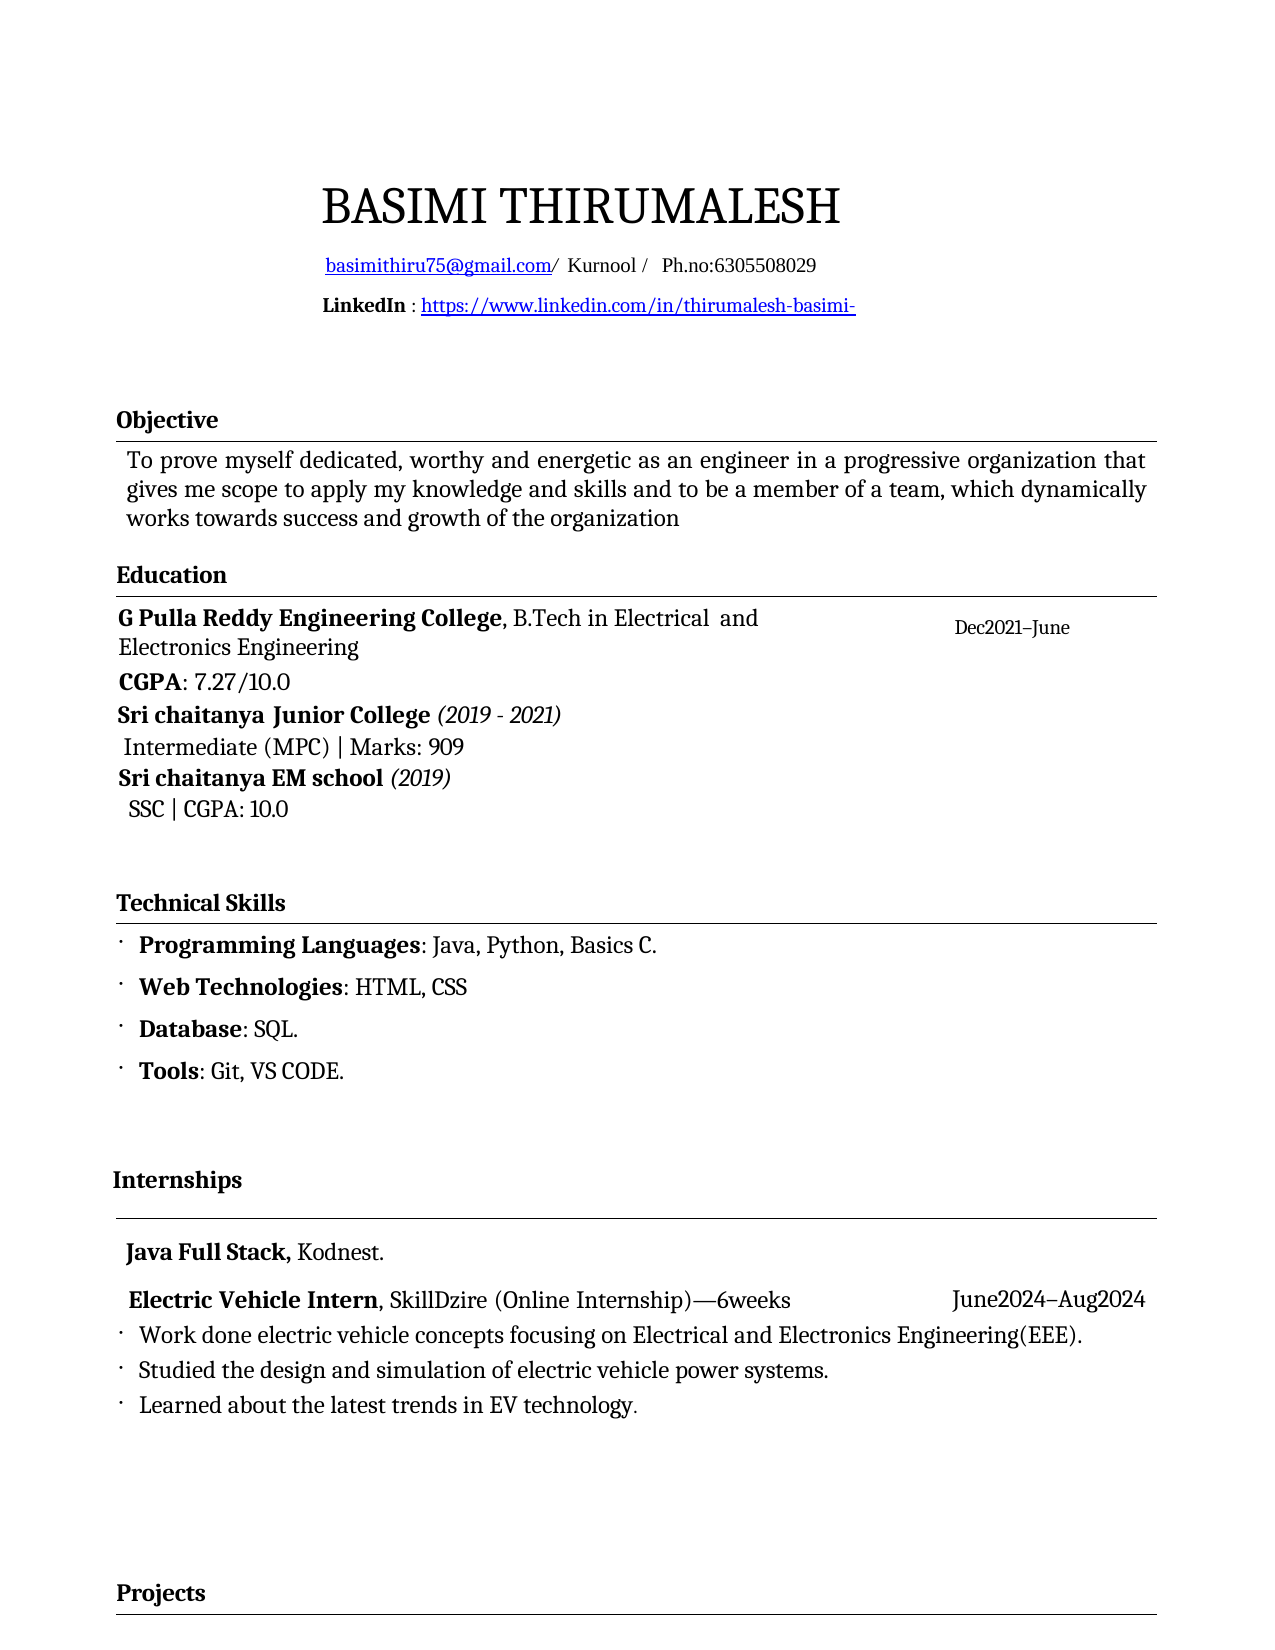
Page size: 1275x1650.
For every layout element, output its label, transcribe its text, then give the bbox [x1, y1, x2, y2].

subtitle Technical Skills [116, 889, 767, 917]
title BASIMI THIRUMALESH [195, 177, 1162, 237]
text Sri chaitanya Junior College (2019 - 2021) [112, 701, 767, 730]
text G Pulla Reddy Engineering College, B.Tech in Electrical and Electronics Engineering [118, 604, 767, 661]
text Electric Vehicle Intern, SkillDzire (Online Internship)—6weeks June2024–Aug2024 [112, 1285, 1162, 1315]
text Dec2021–June [954, 616, 1162, 640]
list Web Technologies: HTML, CSS [119, 973, 767, 1001]
subtitle Education [116, 561, 1162, 590]
list Programming Languages: Java, Python, Basics C. [119, 931, 767, 959]
text LinkedIn : https://www.linkedin.com/in/thirumalesh-basimi- [266, 294, 1162, 318]
subtitle Objective [116, 406, 1162, 435]
list Learned about the latest trends in EV technology. [119, 1391, 1162, 1420]
list Tools: Git, VS CODE. [119, 1057, 767, 1085]
list Database: SQL. [119, 1014, 767, 1043]
list Studied the design and simulation of electric vehicle power systems. [119, 1356, 1162, 1385]
text Intermediate (MPC) | Marks: 909 [112, 733, 767, 761]
subtitle Internships [112, 1166, 1162, 1194]
text basimithiru75@gmail.com/ Kurnool / Ph.no:6305508029 [266, 253, 1162, 278]
text SSC | CGPA: 10.0 [112, 795, 767, 824]
text Sri chaitanya EM school (2019) [119, 764, 767, 793]
text To prove myself dedicated, worthy and energetic as an engineer in a progressive organization that gives me scope to apply my knowledge and skills and to be a member of a team, which dynamically works towards success and growth of the organization [127, 442, 1148, 532]
text CGPA: 7.27/10.0 [119, 667, 767, 696]
text Java Full Stack, Kodnest. [112, 1213, 1162, 1266]
list Work done electric vehicle concepts focusing on Electrical and Electronics Engineering(EEE). [119, 1321, 1162, 1350]
subtitle Projects [116, 1579, 1162, 1608]
